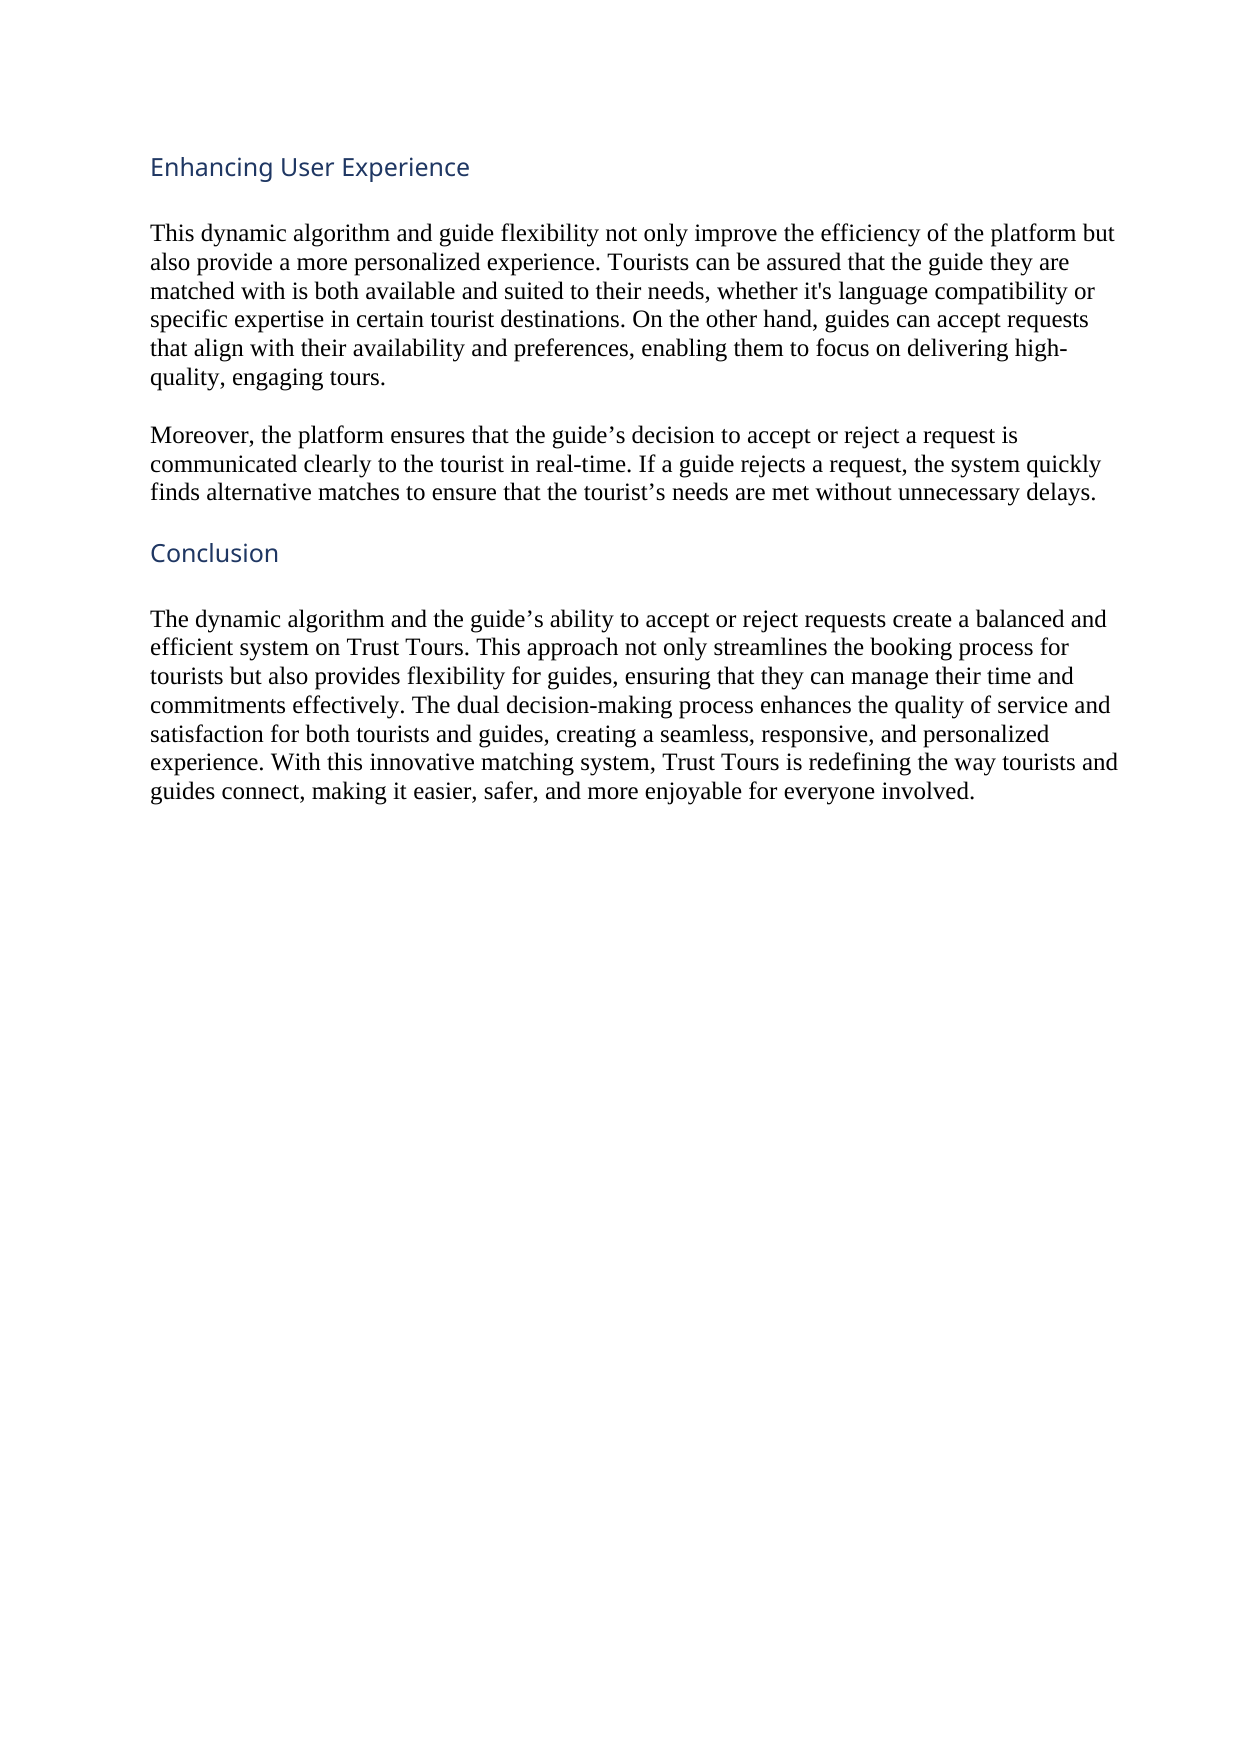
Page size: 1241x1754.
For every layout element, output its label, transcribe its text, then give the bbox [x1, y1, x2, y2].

subtitle Enhancing User Experience [150, 150, 1120, 184]
subtitle Conclusion [150, 535, 1120, 569]
text This dynamic algorithm and guide flexibility not only improve the efficiency of the platform but also provide a more personalized experience. Tourists can be assured that the guide they are matched with is both available and suited to their needs, whether it's language compatibility or specific expertise in certain tourist destinations. On the other hand, guides can accept requests that align with their availability and preferences, enabling them to focus on delivering high-quality, engaging tours. [150, 218, 1120, 391]
text The dynamic algorithm and the guide’s ability to accept or reject requests create a balanced and efficient system on Trust Tours. This approach not only streamlines the booking process for tourists but also provides flexibility for guides, ensuring that they can manage their time and commitments effectively. The dual decision-making process enhances the quality of service and satisfaction for both tourists and guides, creating a seamless, responsive, and personalized experience. With this innovative matching system, Trust Tours is redefining the way tourists and guides connect, making it easier, safer, and more enjoyable for everyone involved. [150, 604, 1120, 805]
text Moreover, the platform ensures that the guide’s decision to accept or reject a request is communicated clearly to the tourist in real-time. If a guide rejects a request, the system quickly finds alternative matches to ensure that the tourist’s needs are met without unnecessary delays. [150, 420, 1120, 506]
